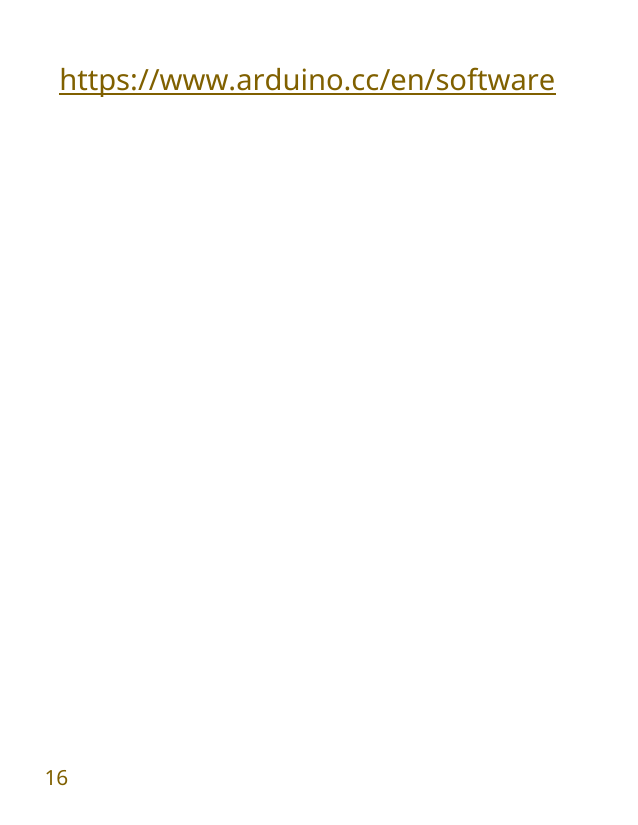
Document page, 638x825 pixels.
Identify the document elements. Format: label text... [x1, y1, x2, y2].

text https://www.arduino.cc/en/software [59, 59, 579, 99]
